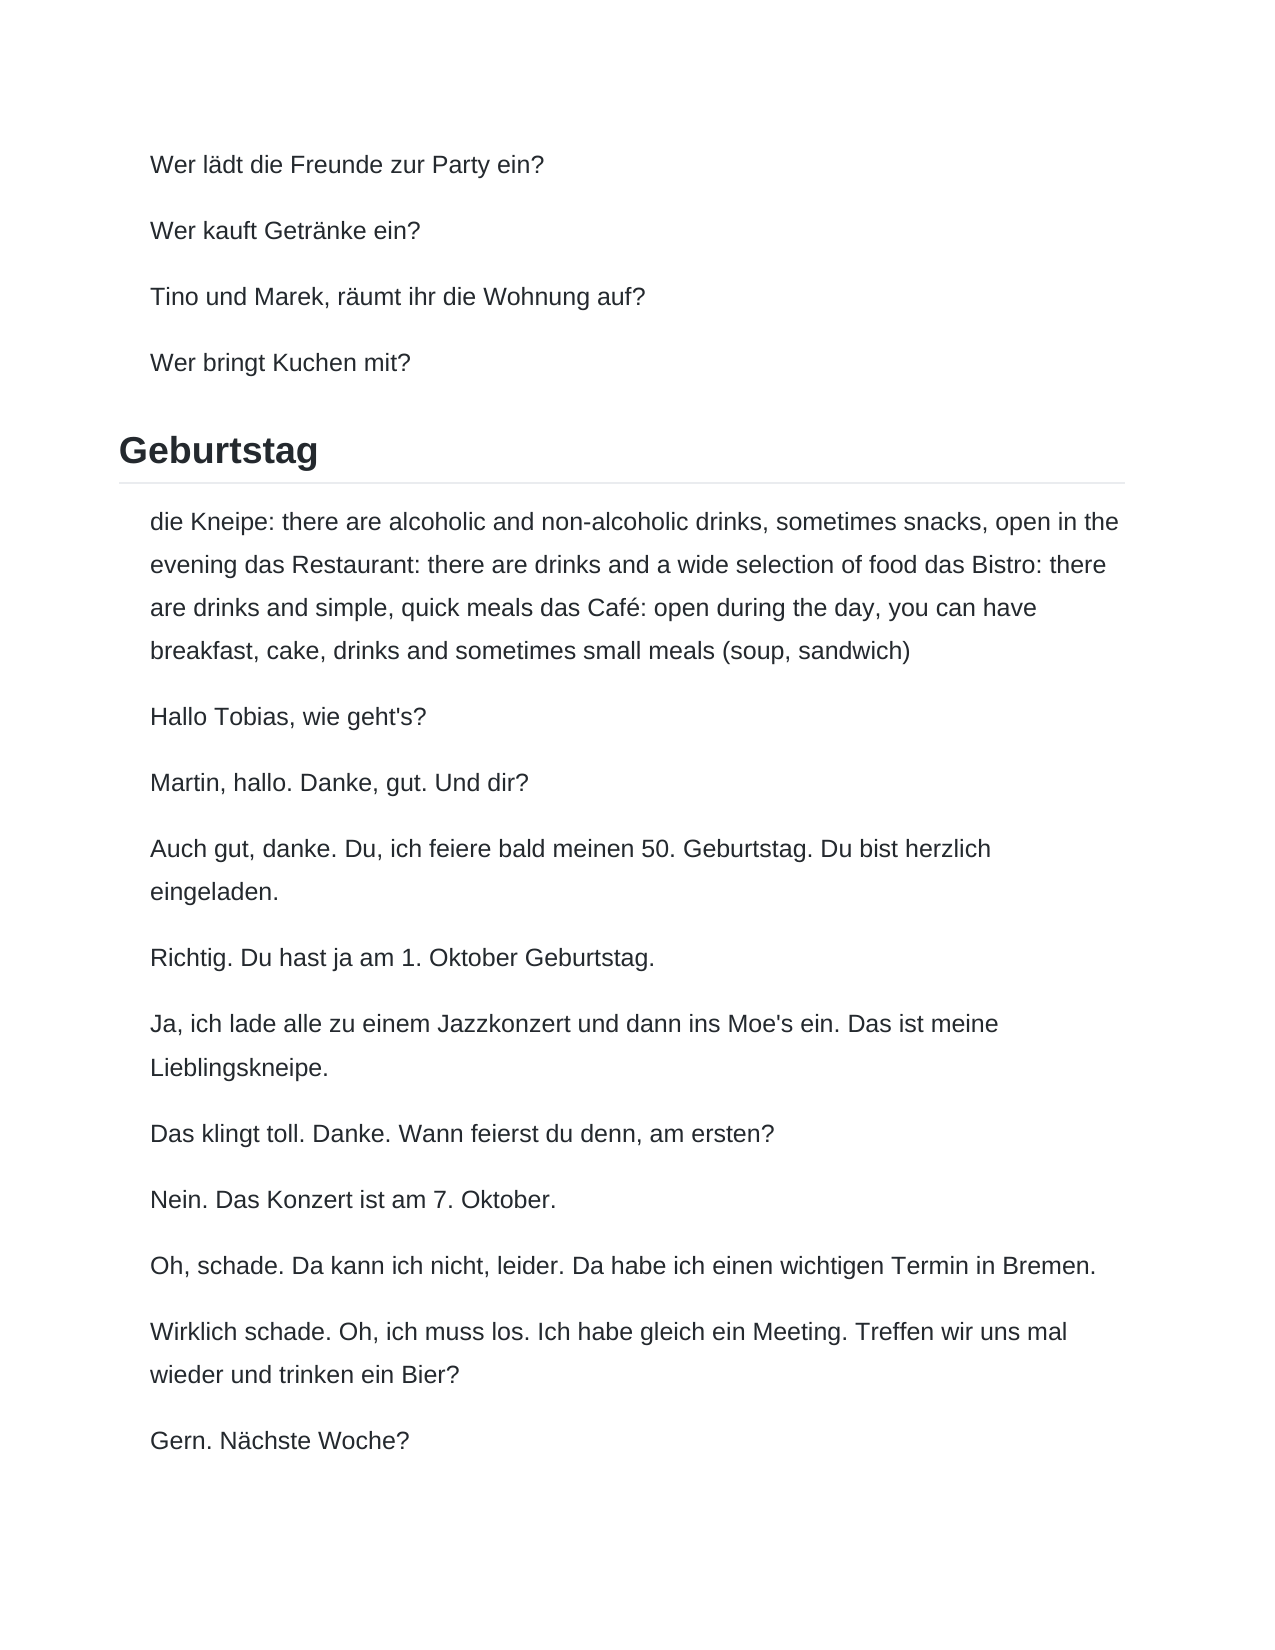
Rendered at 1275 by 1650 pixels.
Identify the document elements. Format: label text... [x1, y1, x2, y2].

text Wer kauft Getränke ein? [150, 216, 1125, 245]
subtitle Geburtstag [119, 429, 1125, 482]
text Nein. Das Konzert ist am 7. Oktober. [150, 1185, 1125, 1213]
text Wer bringt Kuchen mit? [150, 348, 1125, 377]
text Wer lädt die Freunde zur Party ein? [150, 150, 1125, 179]
text Ja, ich lade alle zu einem Jazzkonzert und dann ins Moe's ein. Das ist meine Lieblingskneipe. [150, 1009, 1125, 1081]
text Richtig. Du hast ja am 1. Oktober Geburtstag. [150, 943, 1125, 972]
text Auch gut, danke. Du, ich feiere bald meinen 50. Geburtstag. Du bist herzlich eingeladen. [150, 834, 1125, 906]
text Wirklich schade. Oh, ich muss los. Ich habe gleich ein Meeting. Treffen wir uns mal wieder und trinken ein Bier? [150, 1317, 1125, 1389]
text Martin, hallo. Danke, gut. Und dir? [150, 768, 1125, 797]
text Das klingt toll. Danke. Wann feierst du denn, am ersten? [150, 1119, 1125, 1147]
text Tino und Marek, räumt ihr die Wohnung auf? [150, 282, 1125, 311]
text Gern. Nächste Woche? [150, 1426, 1125, 1455]
text Hallo Tobias, wie geht's? [150, 702, 1125, 731]
text die Kneipe: there are alcoholic and non-alcoholic drinks, sometimes snacks, open in the evening das Restaurant: there are drinks and a wide selection of food das Bistro: there are drinks and simple, quick meals das Café: open during the day, you can have breakfast, cake, drinks and sometimes small meals (soup, sandwich) [150, 507, 1125, 665]
text Oh, schade. Da kann ich nicht, leider. Da habe ich einen wichtigen Termin in Bremen. [150, 1251, 1125, 1279]
